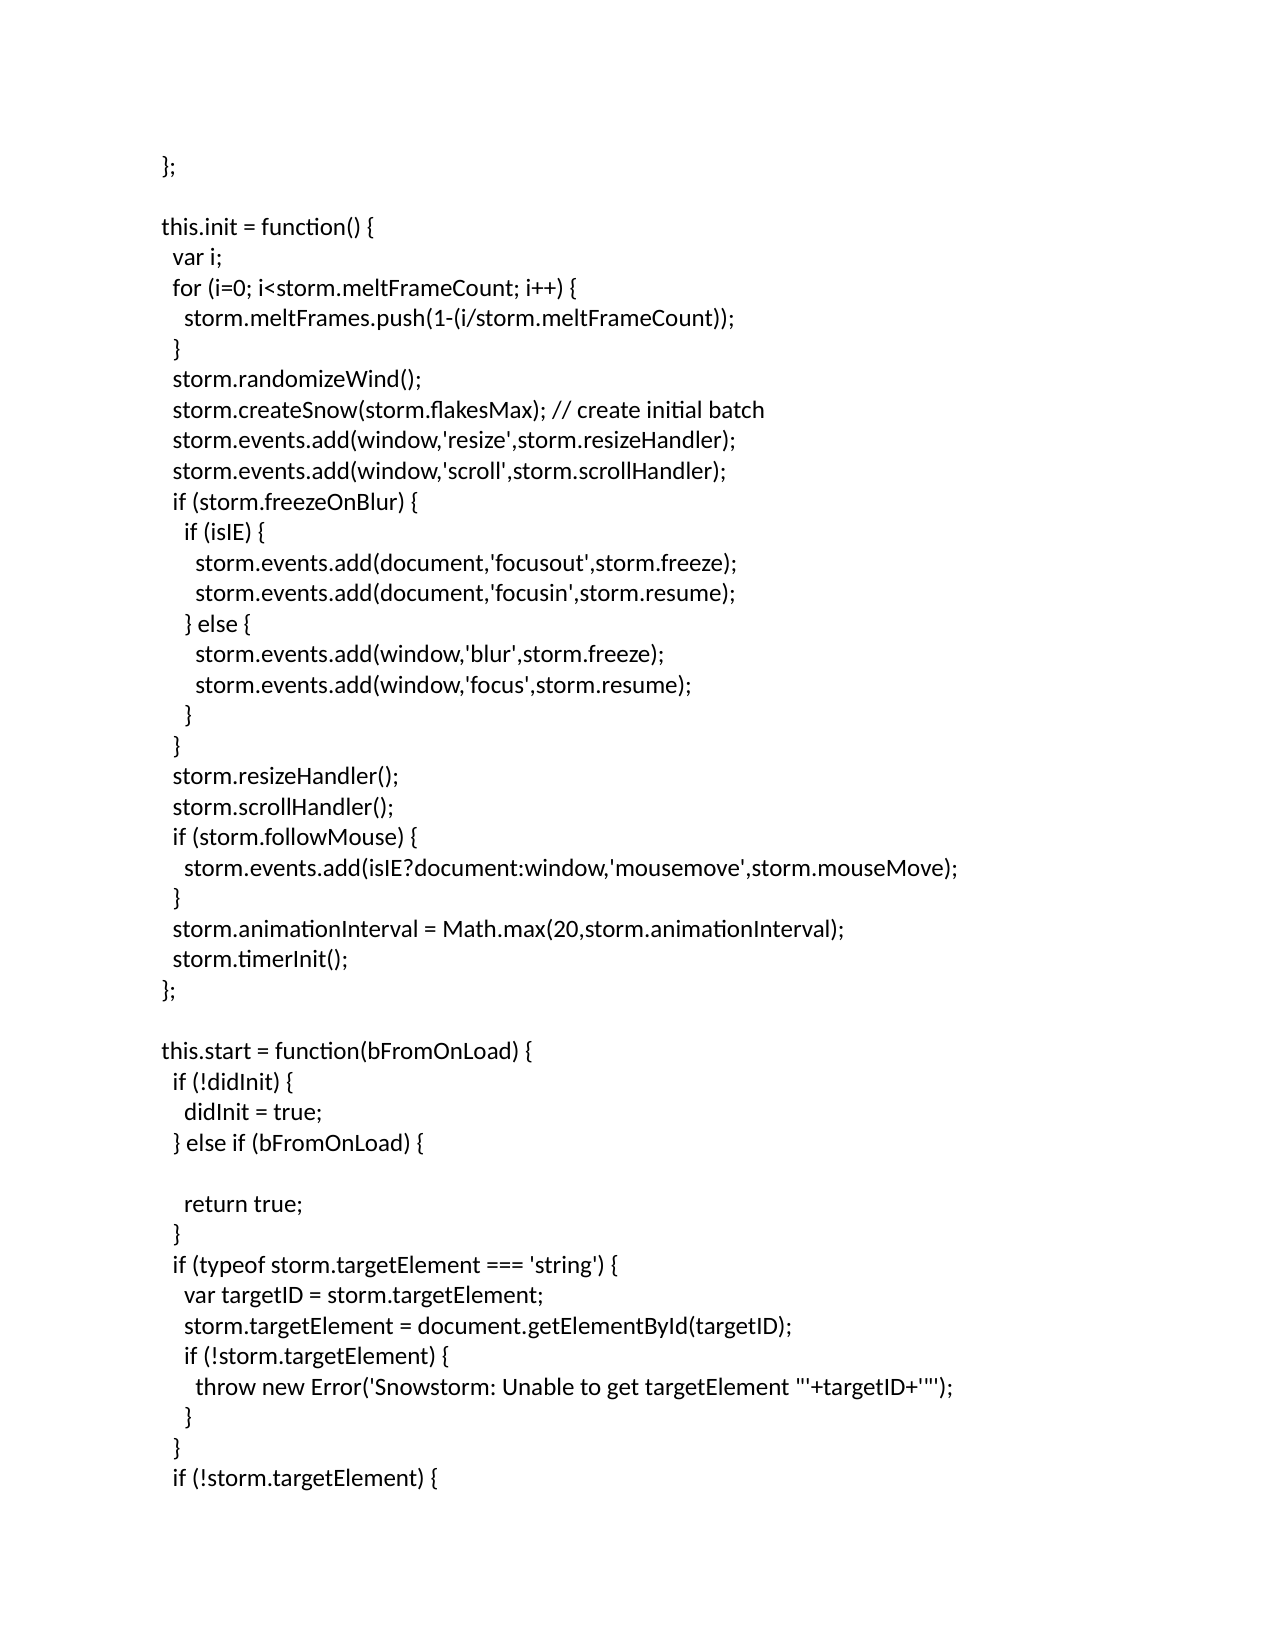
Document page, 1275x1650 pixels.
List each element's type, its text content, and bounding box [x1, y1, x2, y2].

text this.start = function(bFromOnLoad) { [150, 1035, 1125, 1066]
text storm.meltFrames.push(1-(i/storm.meltFrameCount)); [150, 303, 1125, 333]
text var i; [150, 242, 1125, 272]
text if (typeof storm.targetElement === 'string') { [150, 1249, 1125, 1279]
text storm.events.add(window,'blur',storm.freeze); [150, 638, 1125, 669]
text } [150, 882, 1125, 913]
text storm.scrollHandler(); [150, 791, 1125, 821]
text storm.resizeHandler(); [150, 760, 1125, 791]
text } [150, 699, 1125, 730]
text storm.events.add(window,'scroll',storm.scrollHandler); [150, 455, 1125, 486]
text } else { [150, 608, 1125, 638]
text storm.events.add(document,'focusin',storm.resume); [150, 577, 1125, 608]
text }; [150, 150, 1125, 181]
text for (i=0; i<storm.meltFrameCount; i++) { [150, 272, 1125, 303]
text storm.animationInterval = Math.max(20,storm.animationInterval); [150, 913, 1125, 943]
text throw new Error('Snowstorm: Unable to get targetElement "'+targetID+'"'); [150, 1371, 1125, 1401]
text storm.events.add(isIE?document:window,'mousemove',storm.mouseMove); [150, 852, 1125, 882]
text var targetID = storm.targetElement; [150, 1279, 1125, 1310]
text didInit = true; [150, 1096, 1125, 1127]
text if (!didInit) { [150, 1066, 1125, 1096]
text storm.events.add(document,'focusout',storm.freeze); [150, 547, 1125, 577]
text if (storm.freezeOnBlur) { [150, 486, 1125, 516]
text } [150, 1218, 1125, 1249]
text return true; [150, 1188, 1125, 1218]
text } [150, 1401, 1125, 1432]
text if (storm.followMouse) { [150, 821, 1125, 852]
text this.init = function() { [150, 211, 1125, 242]
text storm.events.add(window,'focus',storm.resume); [150, 669, 1125, 699]
text } [150, 730, 1125, 760]
text storm.events.add(window,'resize',storm.resizeHandler); [150, 425, 1125, 455]
text if (!storm.targetElement) { [150, 1340, 1125, 1371]
text storm.targetElement = document.getElementById(targetID); [150, 1310, 1125, 1340]
text } [150, 333, 1125, 364]
text storm.createSnow(storm.flakesMax); // create initial batch [150, 394, 1125, 425]
text if (isIE) { [150, 516, 1125, 547]
text storm.timerInit(); [150, 943, 1125, 974]
text } [150, 1432, 1125, 1462]
text if (!storm.targetElement) { [150, 1462, 1125, 1493]
text storm.randomizeWind(); [150, 364, 1125, 394]
text } else if (bFromOnLoad) { [150, 1127, 1125, 1157]
text }; [150, 974, 1125, 1004]
